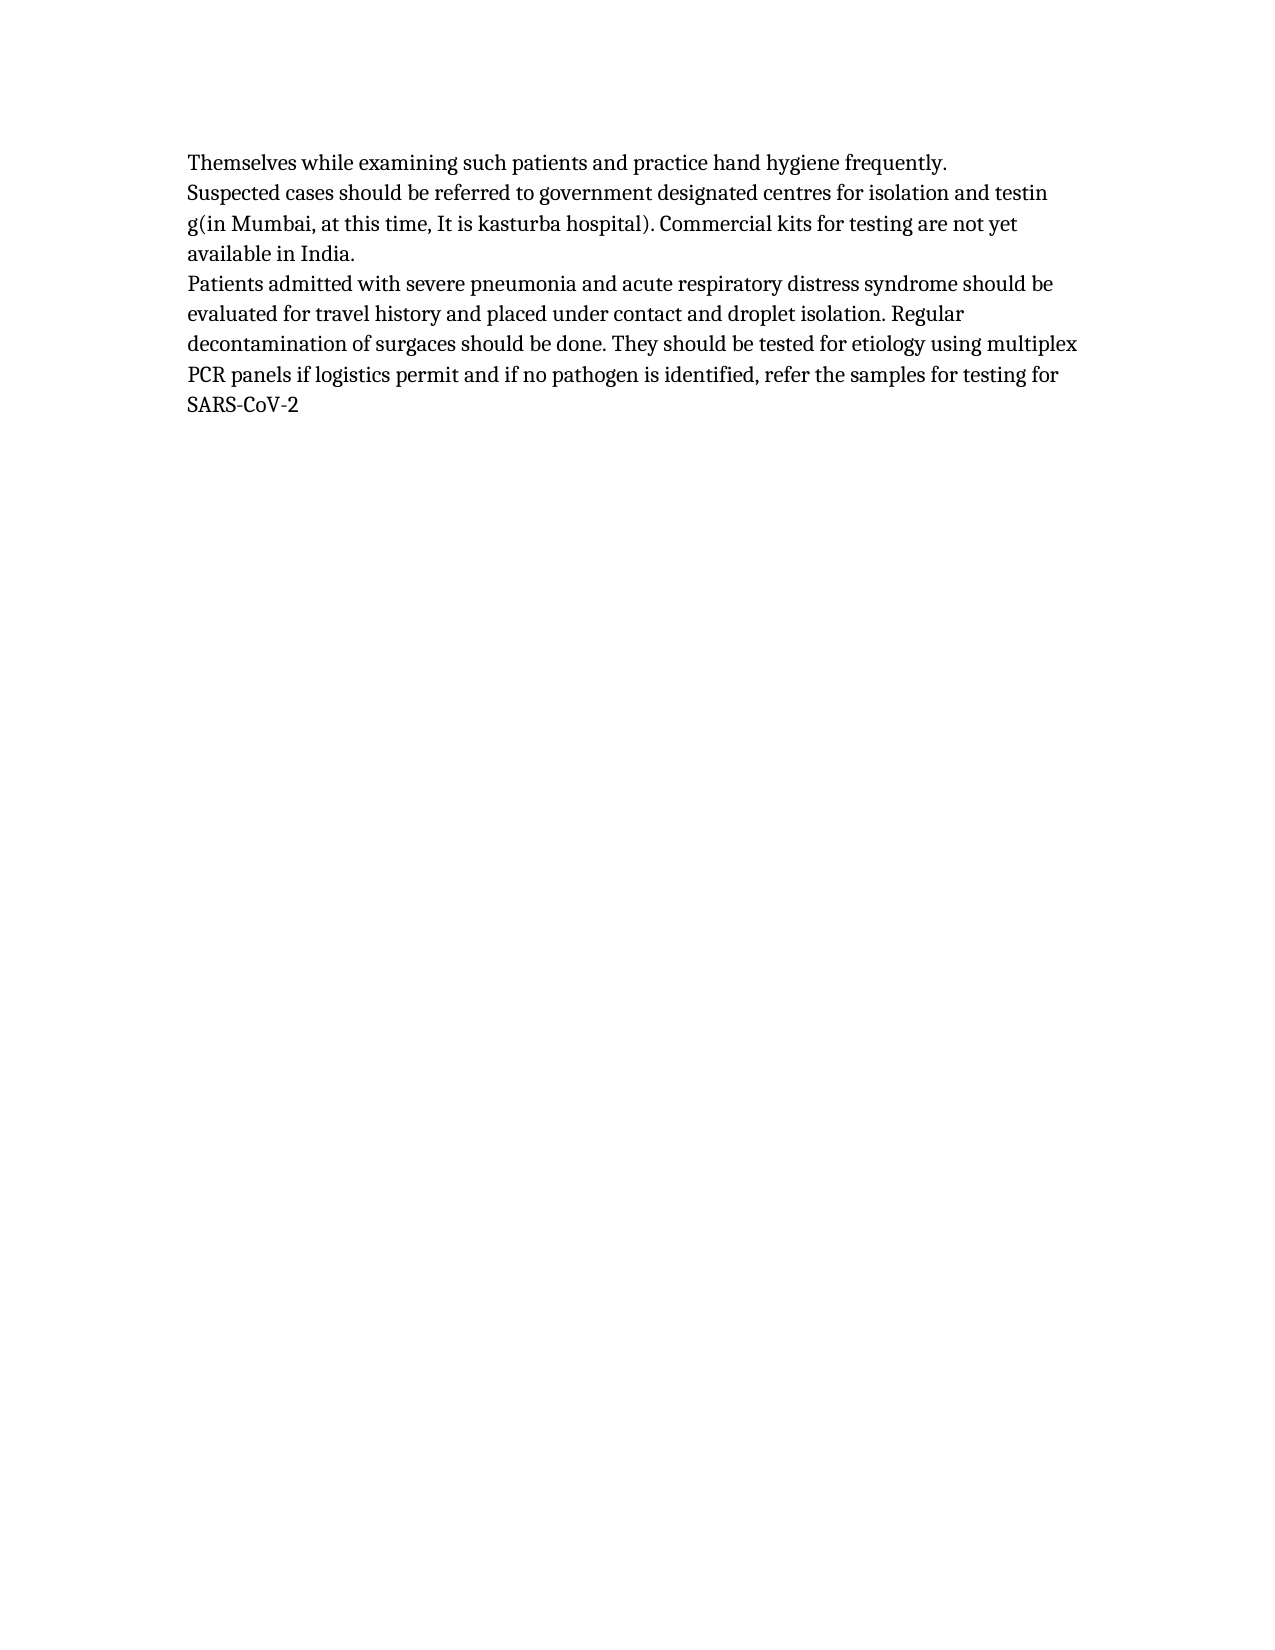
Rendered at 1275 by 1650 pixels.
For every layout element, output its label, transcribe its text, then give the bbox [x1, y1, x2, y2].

text Themselves while examining such patients and practice hand hygiene frequently. Suspected cases should be referred to government designated centres for isolation and testin g(in Mumbai, at this time, It is kasturba hospital). Commercial kits for testing are not yet available in India. Patients admitted with severe pneumonia and acute respiratory distress syndrome should be evaluated for travel history and placed under contact and droplet isolation. Regular decontamination of surgaces should be done. They should be tested for etiology using multiplex PCR panels if logistics permit and if no pathogen is identified, refer the samples for testing for SARS-CoV-2 [187, 150, 1087, 509]
